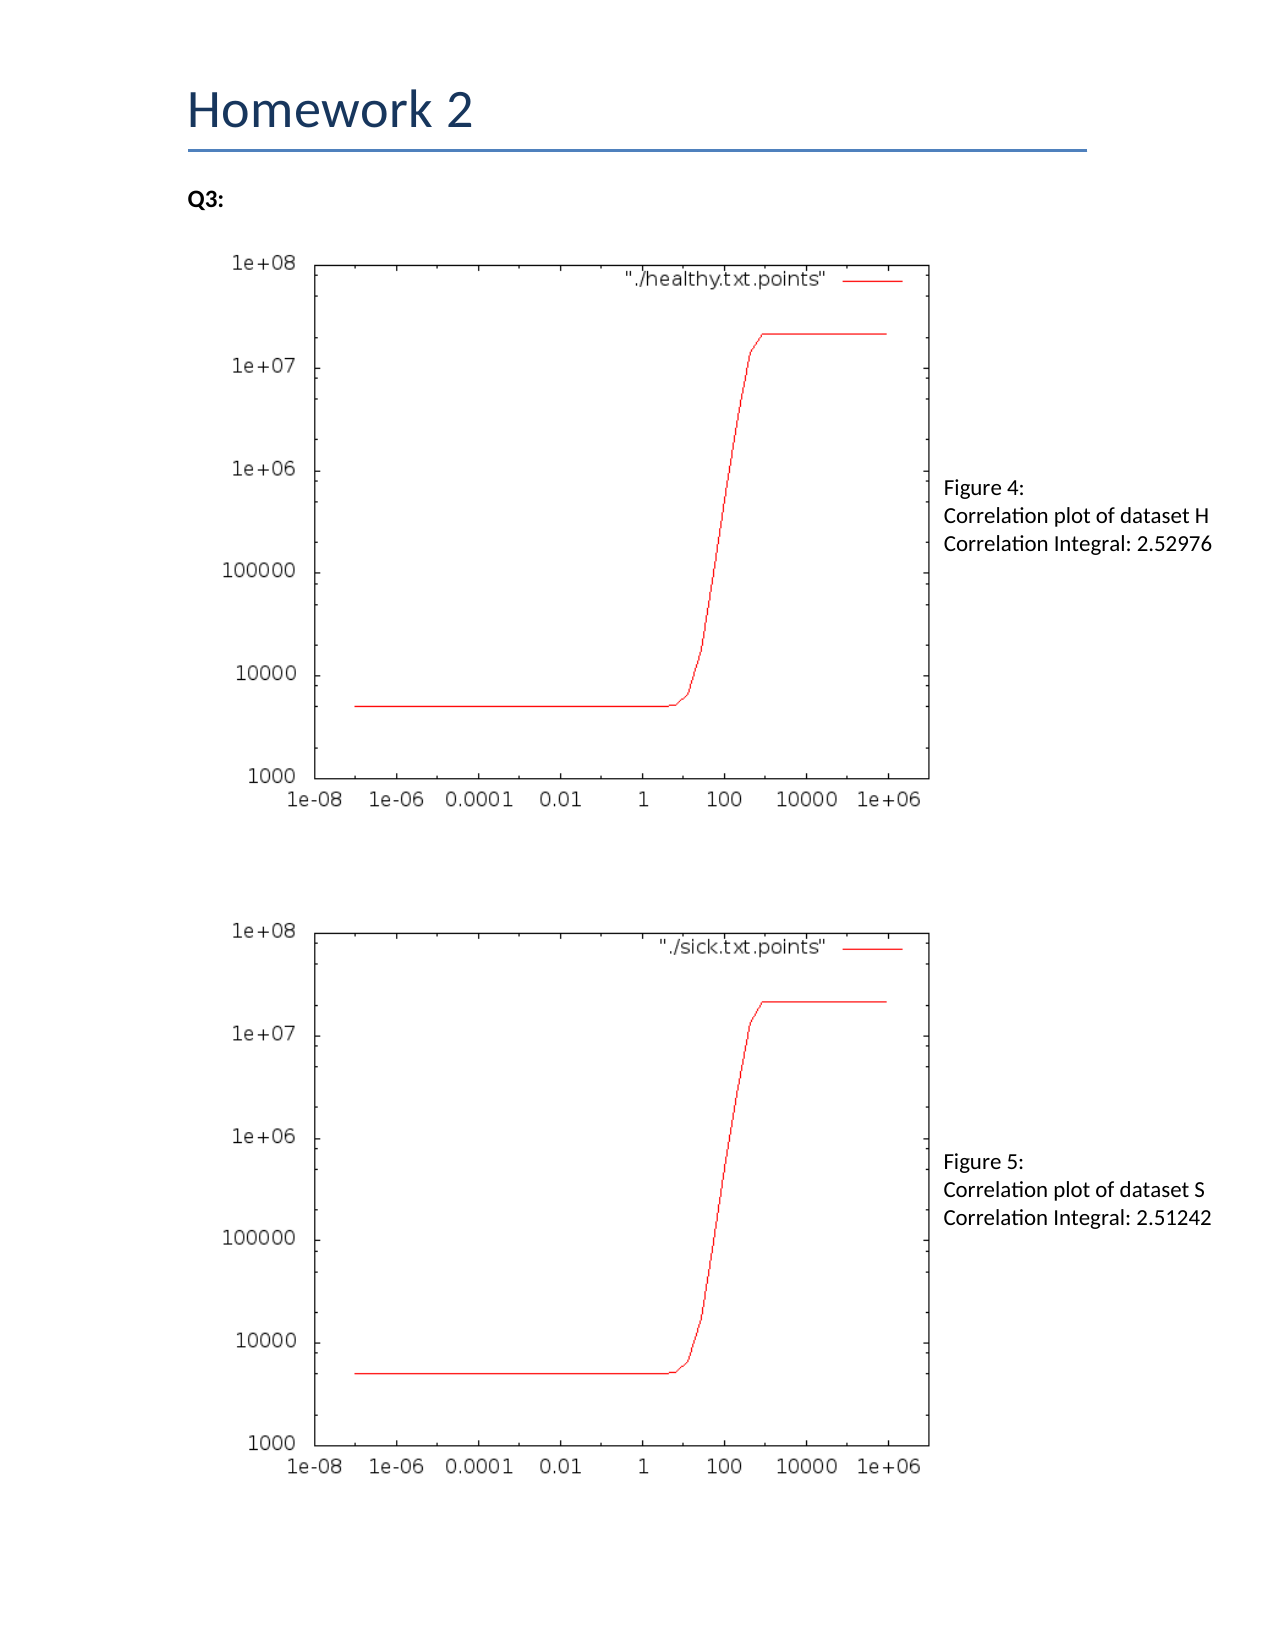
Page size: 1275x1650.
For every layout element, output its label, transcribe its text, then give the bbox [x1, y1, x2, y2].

picture [187, 906, 970, 1493]
text Q3: [187, 183, 1087, 213]
picture [187, 238, 970, 826]
